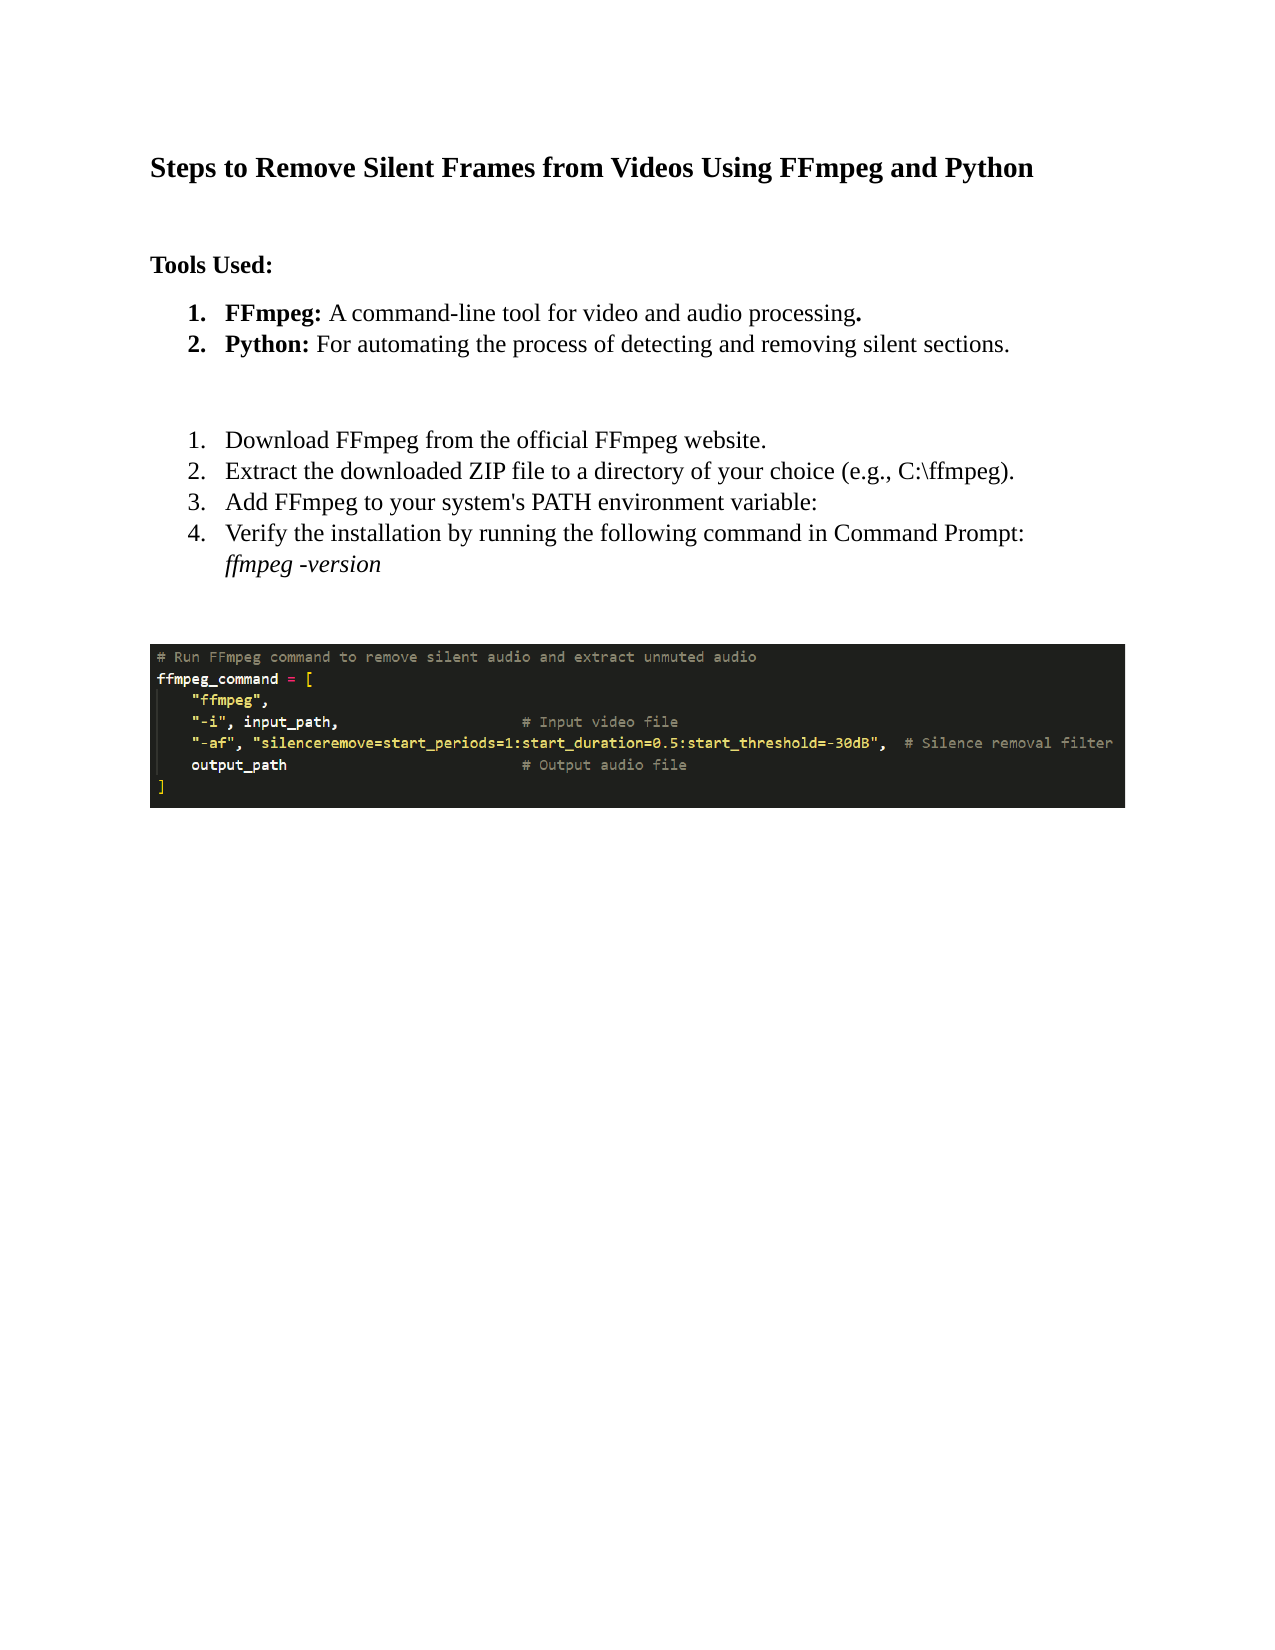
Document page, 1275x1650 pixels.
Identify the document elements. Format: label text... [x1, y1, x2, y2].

list Python: For automating the process of detecting and removing silent sections. [187, 329, 1125, 358]
list Download FFmpeg from the official FFmpeg website. [187, 425, 1125, 453]
list ffmpeg -version [225, 549, 1125, 578]
list Add FFmpeg to your system's PATH environment variable: [187, 487, 1125, 516]
text Tools Used: [150, 251, 1125, 279]
list Verify the installation by running the following command in Command Prompt: [187, 518, 1125, 547]
list FFmpeg: A command-line tool for video and audio processing. [187, 298, 1125, 327]
picture [150, 644, 1125, 808]
text Steps to Remove Silent Frames from Videos Using FFmpeg and Python [150, 150, 1125, 183]
list Extract the downloaded ZIP file to a directory of your choice (e.g., C:\ffmpeg). [187, 456, 1125, 484]
